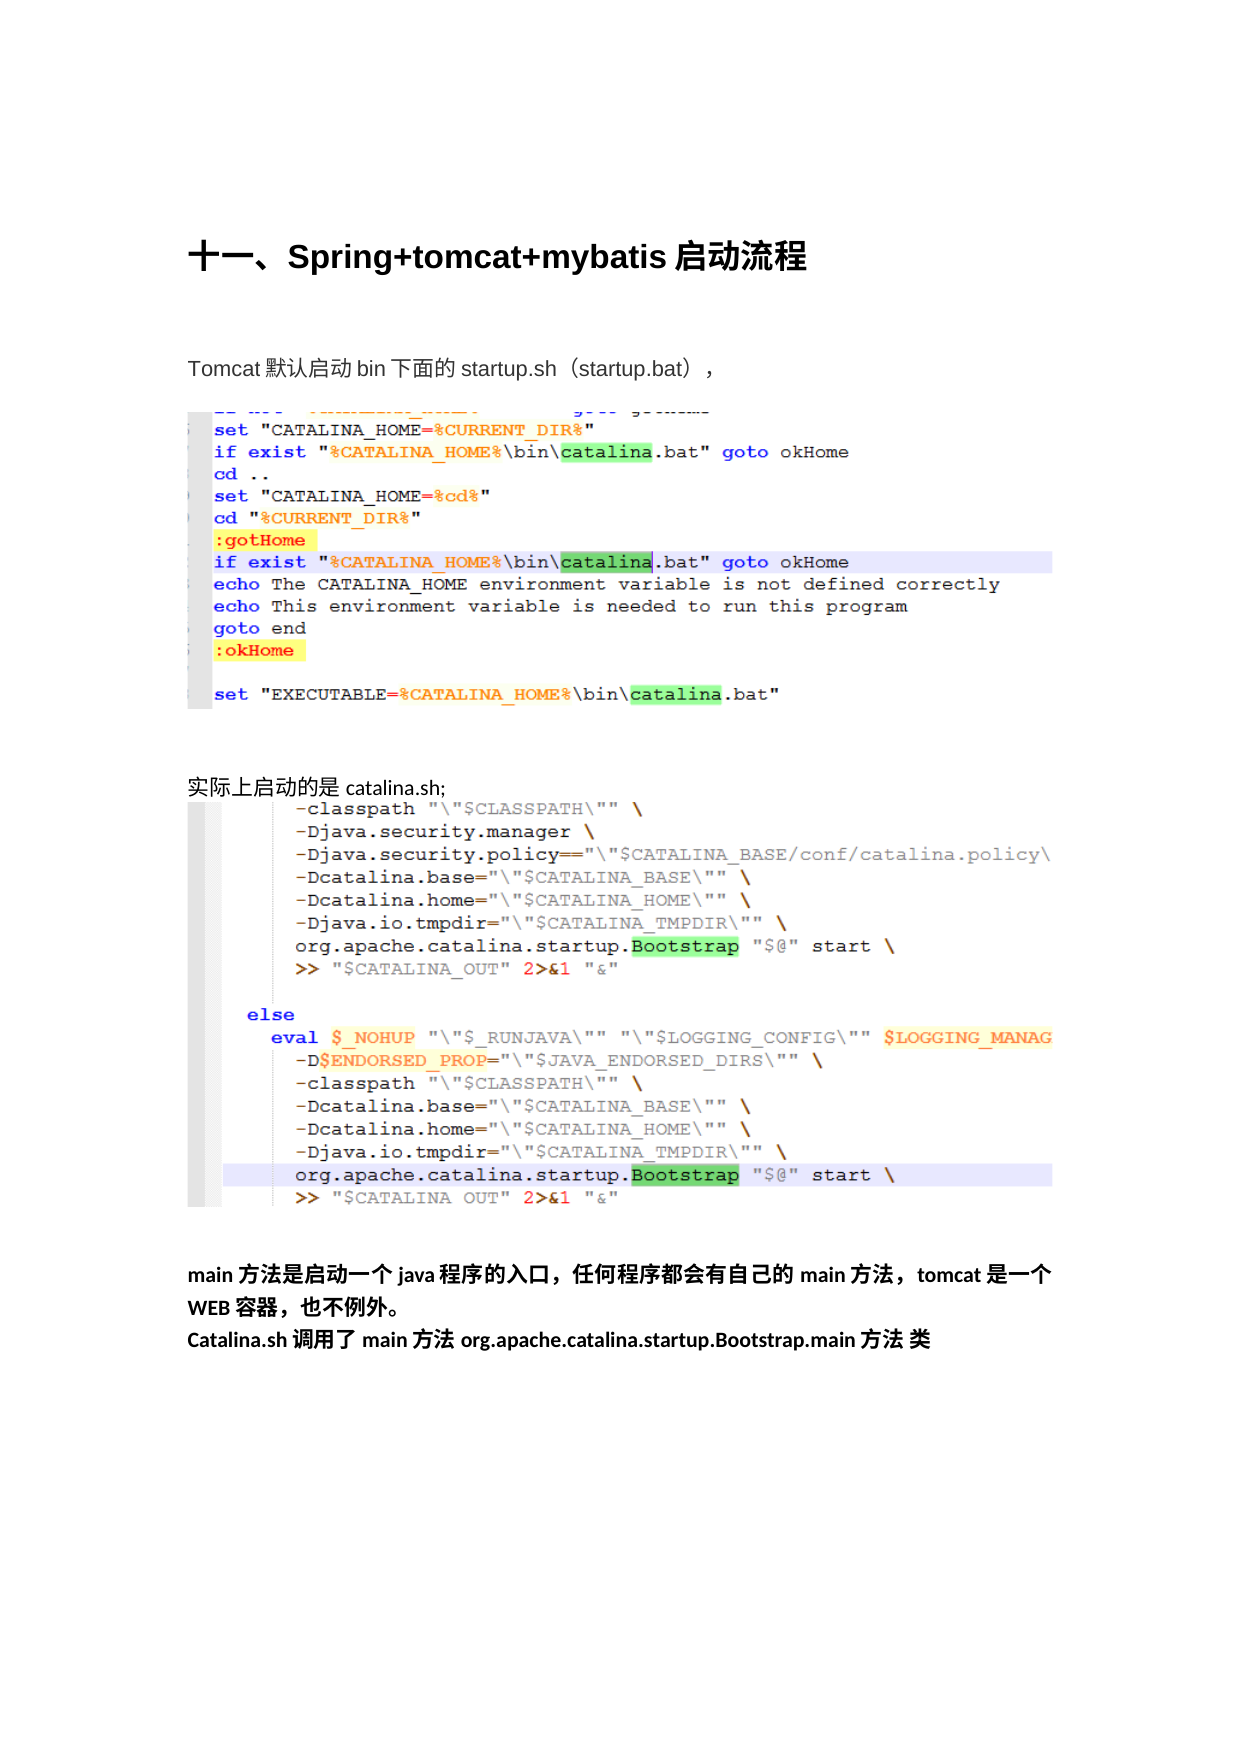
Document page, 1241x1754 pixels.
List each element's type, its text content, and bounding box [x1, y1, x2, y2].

text 实际上启动的是 catalina.sh; [187, 769, 1053, 802]
text Catalina.sh调用了main方法 org.apache.catalina.startup.Bootstrap.main方法 类 [187, 1322, 1053, 1354]
picture [187, 802, 1053, 1207]
picture [187, 412, 1053, 709]
subtitle 十一、Spring+tomcat+mybatis启动流程 [187, 222, 1053, 287]
text main方法是启动一个java程序的入口，任何程序都会有自己的main方法，tomcat是一个WEB容器，也不例外。 [187, 1257, 1053, 1322]
subtitle Tomcat默认启动bin下面的 startup.sh（startup.bat）， [187, 350, 1053, 383]
